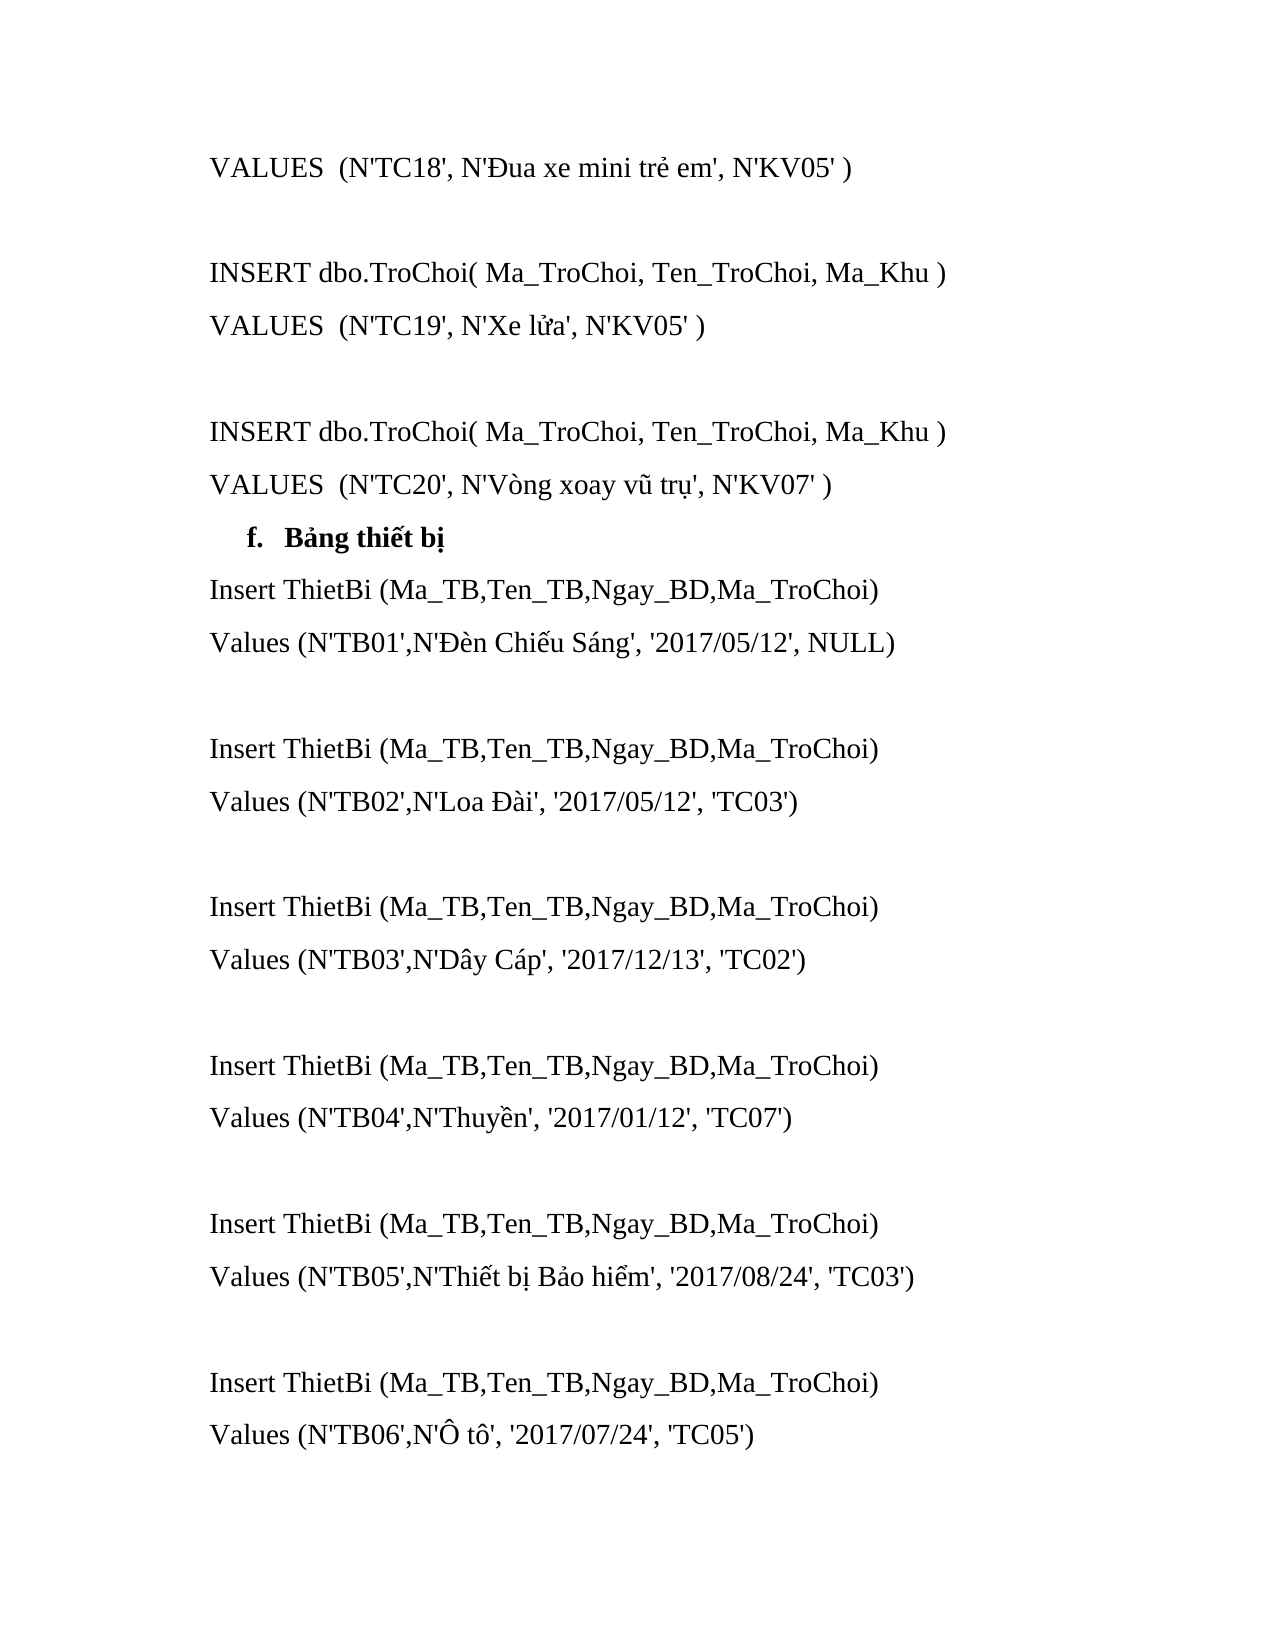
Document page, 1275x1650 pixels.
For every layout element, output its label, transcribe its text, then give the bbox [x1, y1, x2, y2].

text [150, 1365, 1125, 1398]
text Values (N'TB04',N'Thuyền', '2017/01/12', 'TC07') [150, 1101, 1125, 1134]
text Insert ThietBi (Ma_TB,Ten_TB,Ngay_BD,Ma_TroChoi) [150, 889, 1125, 923]
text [150, 256, 1125, 289]
list Bảng thiết bị [247, 520, 1125, 553]
text VALUES (N'TC18', N'Đua xe mini trẻ em', N'KV05' ) [150, 150, 1125, 183]
text VALUES (N'TC19', N'Xe lửa', N'KV05' ) [150, 308, 1125, 342]
text Values (N'TB01',N'Đèn Chiếu Sáng', '2017/05/12', NULL) [150, 625, 1125, 659]
text Insert ThietBi (Ma_TB,Ten_TB,Ngay_BD,Ma_TroChoi) [150, 1048, 1125, 1081]
text Insert ThietBi (Ma_TB,Ten_TB,Ngay_BD,Ma_TroChoi) [150, 1206, 1125, 1240]
text Values (N'TB02',N'Loa Đài', '2017/05/12', 'TC03') [150, 784, 1125, 817]
text Values (N'TB06',N'Ô tô', '2017/07/24', 'TC05') [150, 1417, 1125, 1451]
text Insert ThietBi (Ma_TB,Ten_TB,Ngay_BD,Ma_TroChoi) [150, 572, 1125, 606]
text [150, 414, 1125, 448]
text VALUES (N'TC20', N'Vòng xoay vũ trụ', N'KV07' ) [150, 467, 1125, 500]
text Insert ThietBi (Ma_TB,Ten_TB,Ngay_BD,Ma_TroChoi) [150, 731, 1125, 764]
text Values (N'TB03',N'Dây Cáp', '2017/12/13', 'TC02') [150, 942, 1125, 976]
text Values (N'TB05',N'Thiết bị Bảo hiểm', '2017/08/24', 'TC03') [150, 1259, 1125, 1293]
